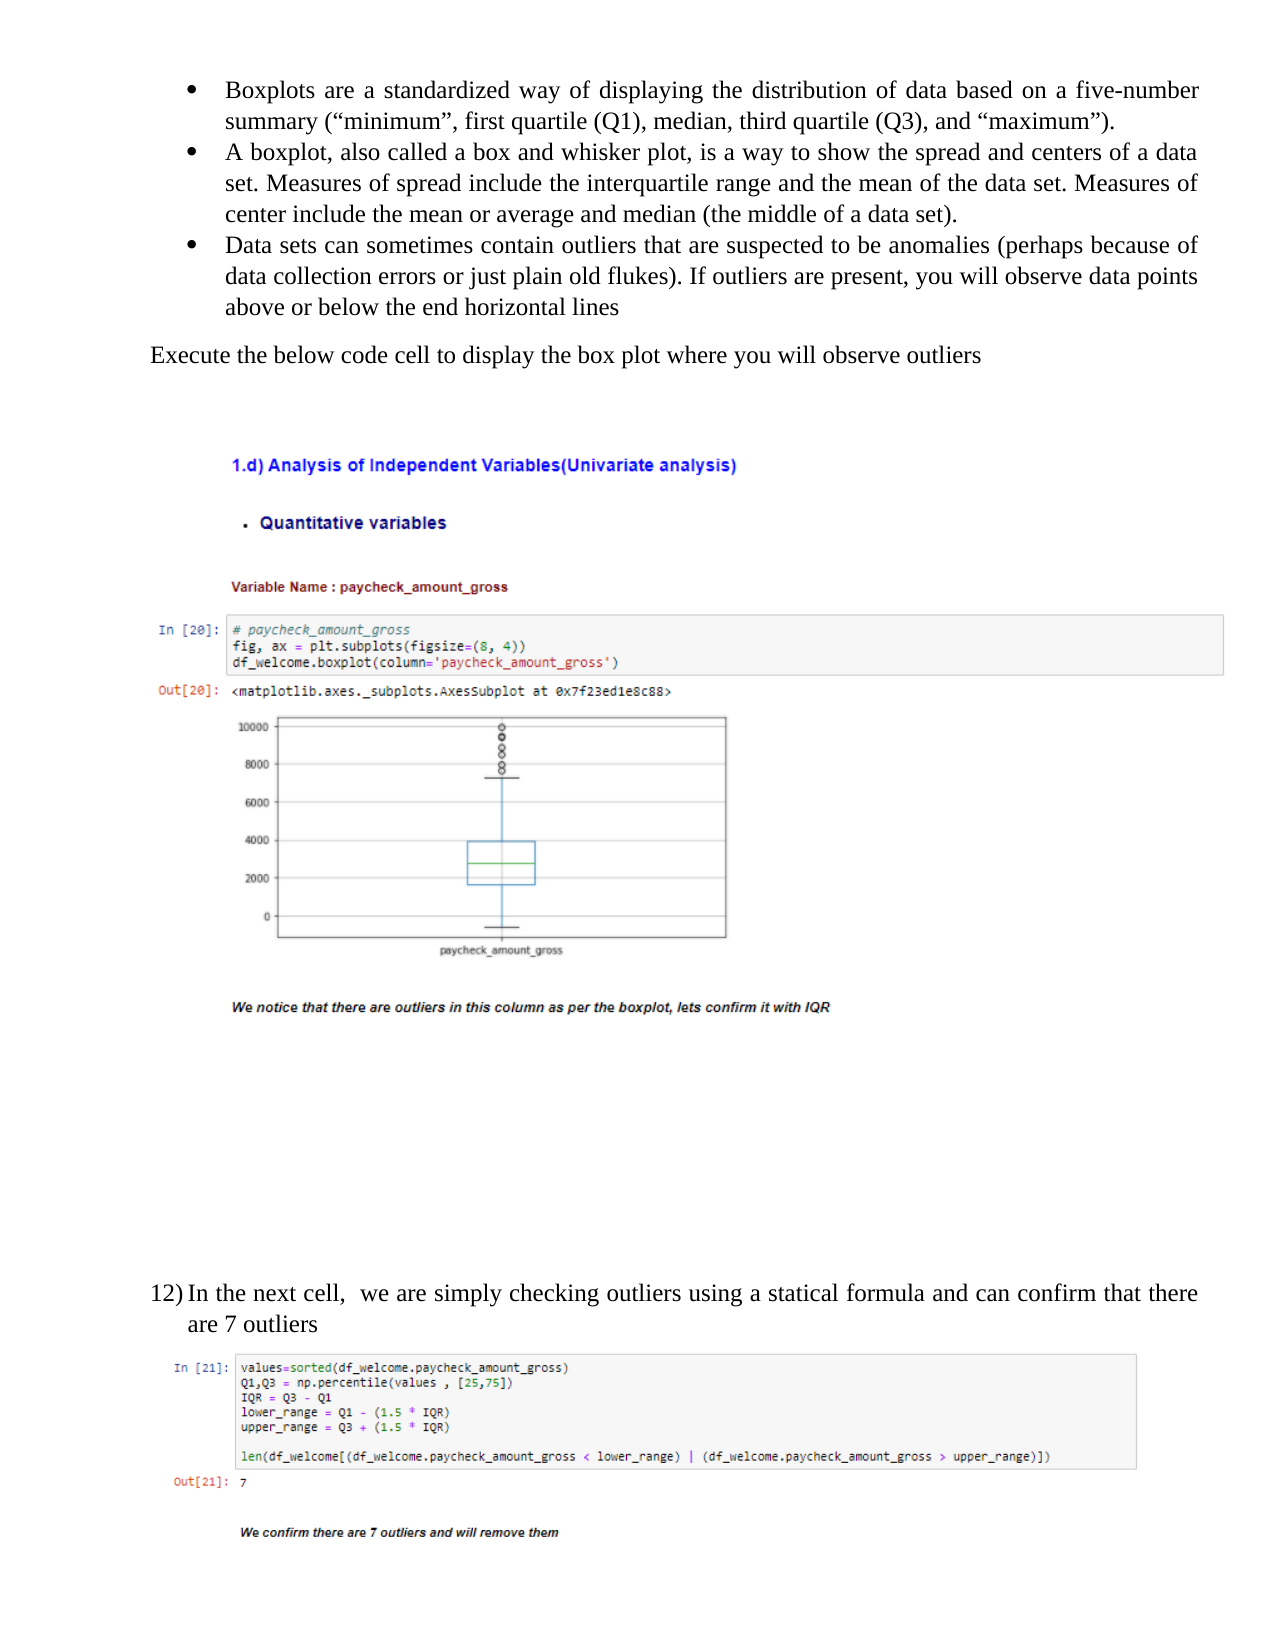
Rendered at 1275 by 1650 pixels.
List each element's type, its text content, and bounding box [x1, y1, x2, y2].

picture [150, 1340, 1153, 1554]
list In the next cell, we are simply checking outliers using a statical formula and can confirm that there are 7 outliers [150, 1278, 1200, 1338]
list A boxplot, also called a box and whisker plot, is a way to show the spread and centers of a data set. Measures of spread include the interquartile range and the mean of the data set. Measures of center include the mean or average and median (the middle of a data set). [187, 137, 1200, 228]
list Boxplots are a standardized way of displaying the distribution of data based on a five-number summary (“minimum”, first quartile (Q1), median, third quartile (Q3), and “maximum”). [187, 75, 1200, 135]
list Data sets can sometimes contain outliers that are suspected to be anomalies (perhaps because of data collection errors or just plain old flukes). If outliers are present, you will observe data points above or below the end horizontal lines [187, 230, 1200, 321]
text Execute the below code cell to display the box plot where you will observe outliers [150, 340, 1200, 369]
picture [112, 435, 1238, 1021]
